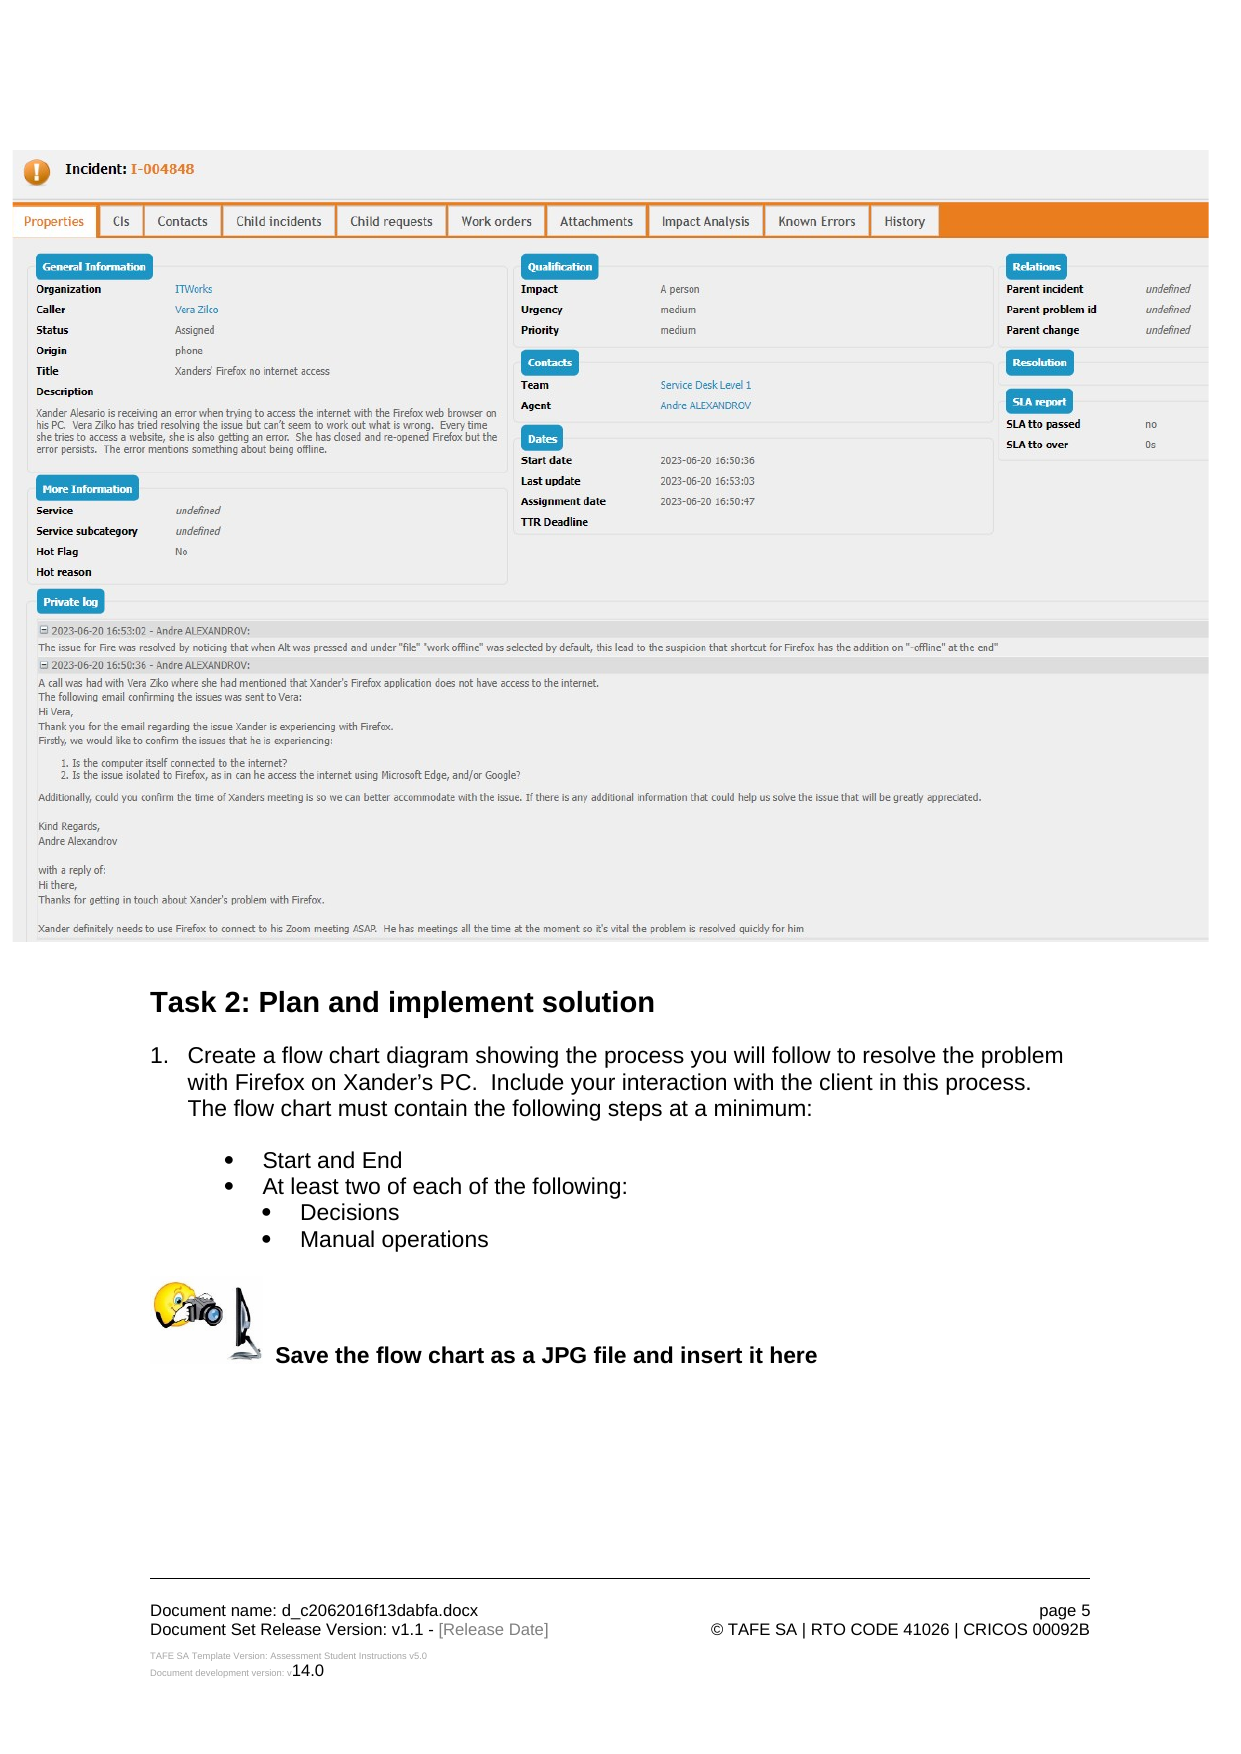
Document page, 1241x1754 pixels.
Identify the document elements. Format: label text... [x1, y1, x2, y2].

list Start and End [225, 1147, 1090, 1173]
text Task 2: Plan and implement solution [150, 985, 1090, 1018]
list Manual operations [262, 1226, 1090, 1252]
list Decisions [262, 1199, 1090, 1226]
picture [11, 150, 1208, 941]
list At least two of each of the following: [225, 1173, 1090, 1199]
text The flow chart must contain the following steps at a minimum: [187, 1095, 1090, 1122]
picture [150, 1276, 263, 1364]
text Save the flow chart as a JPG file and insert it here [150, 1276, 1090, 1368]
list Create a flow chart diagram showing the process you will follow to resolve the problem with Firefox on Xander’s PC. Include your interaction with the client in this process. [150, 1042, 1090, 1095]
